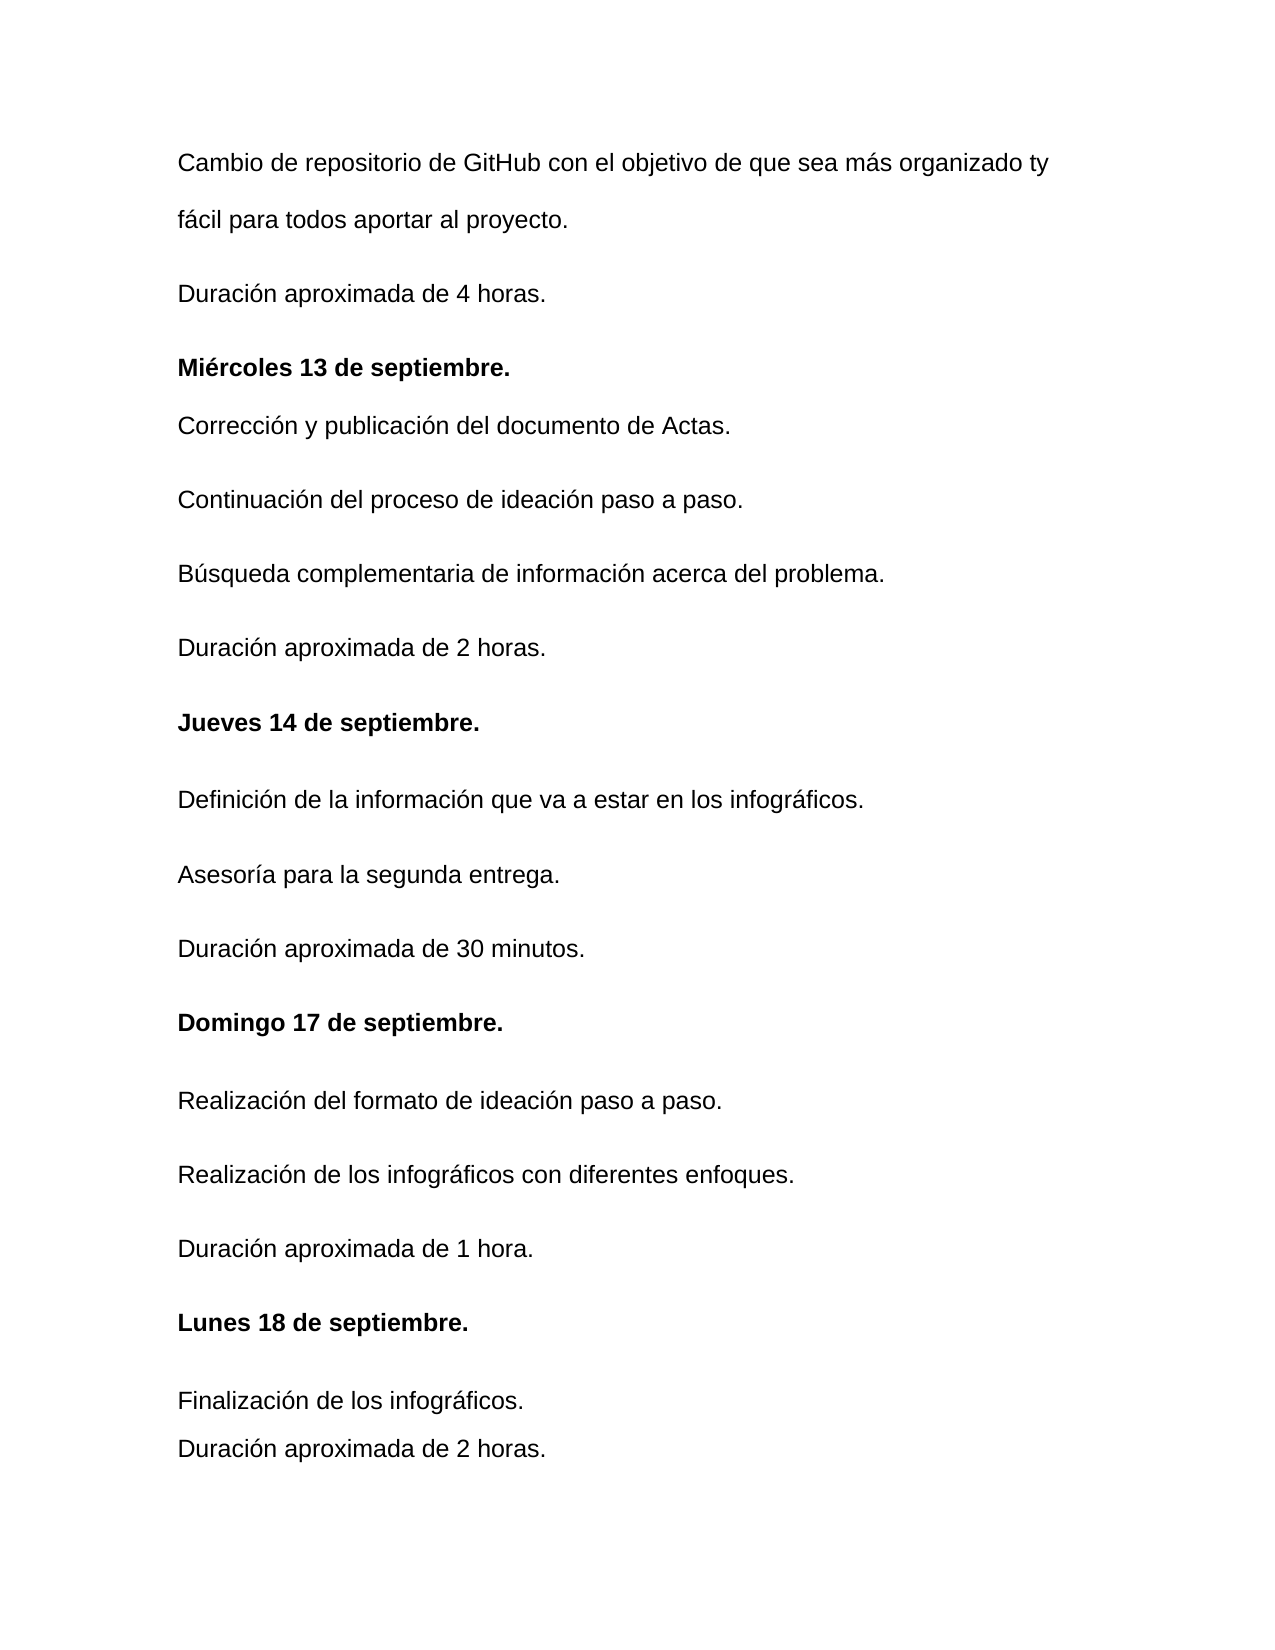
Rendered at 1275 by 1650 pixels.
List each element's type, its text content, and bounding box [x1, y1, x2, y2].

text Finalización de los infográficos. [177, 1386, 1098, 1415]
text Duración aproximada de 4 horas. [177, 279, 1098, 308]
subtitle Miércoles 13 de septiembre. [177, 353, 1098, 382]
text Realización de los infográficos con diferentes enfoques. [177, 1160, 1098, 1189]
text Realización del formato de ideación paso a paso. [177, 1086, 1098, 1115]
text Cambio de repositorio de GitHub con el objetivo de que sea más organizado ty fácil para todos aportar al proyecto. [177, 148, 1098, 234]
subtitle Lunes 18 de septiembre. [177, 1308, 1098, 1337]
text Definición de la información que va a estar en los infográficos. [177, 786, 1098, 814]
subtitle Domingo 17 de septiembre. [177, 1008, 1098, 1037]
text Asesoría para la segunda entrega. [177, 860, 1098, 888]
text Duración aproximada de 2 horas. [177, 633, 1098, 662]
text Duración aproximada de 1 hora. [177, 1234, 1098, 1263]
subtitle Jueves 14 de septiembre. [177, 708, 1098, 736]
text Corrección y publicación del documento de Actas. [177, 411, 1098, 440]
text Duración aproximada de 30 minutos. [177, 934, 1098, 963]
text Búsqueda complementaria de información acerca del problema. [177, 559, 1098, 588]
text Continuación del proceso de ideación paso a paso. [177, 485, 1098, 514]
text Duración aproximada de 2 horas. [177, 1434, 1098, 1463]
